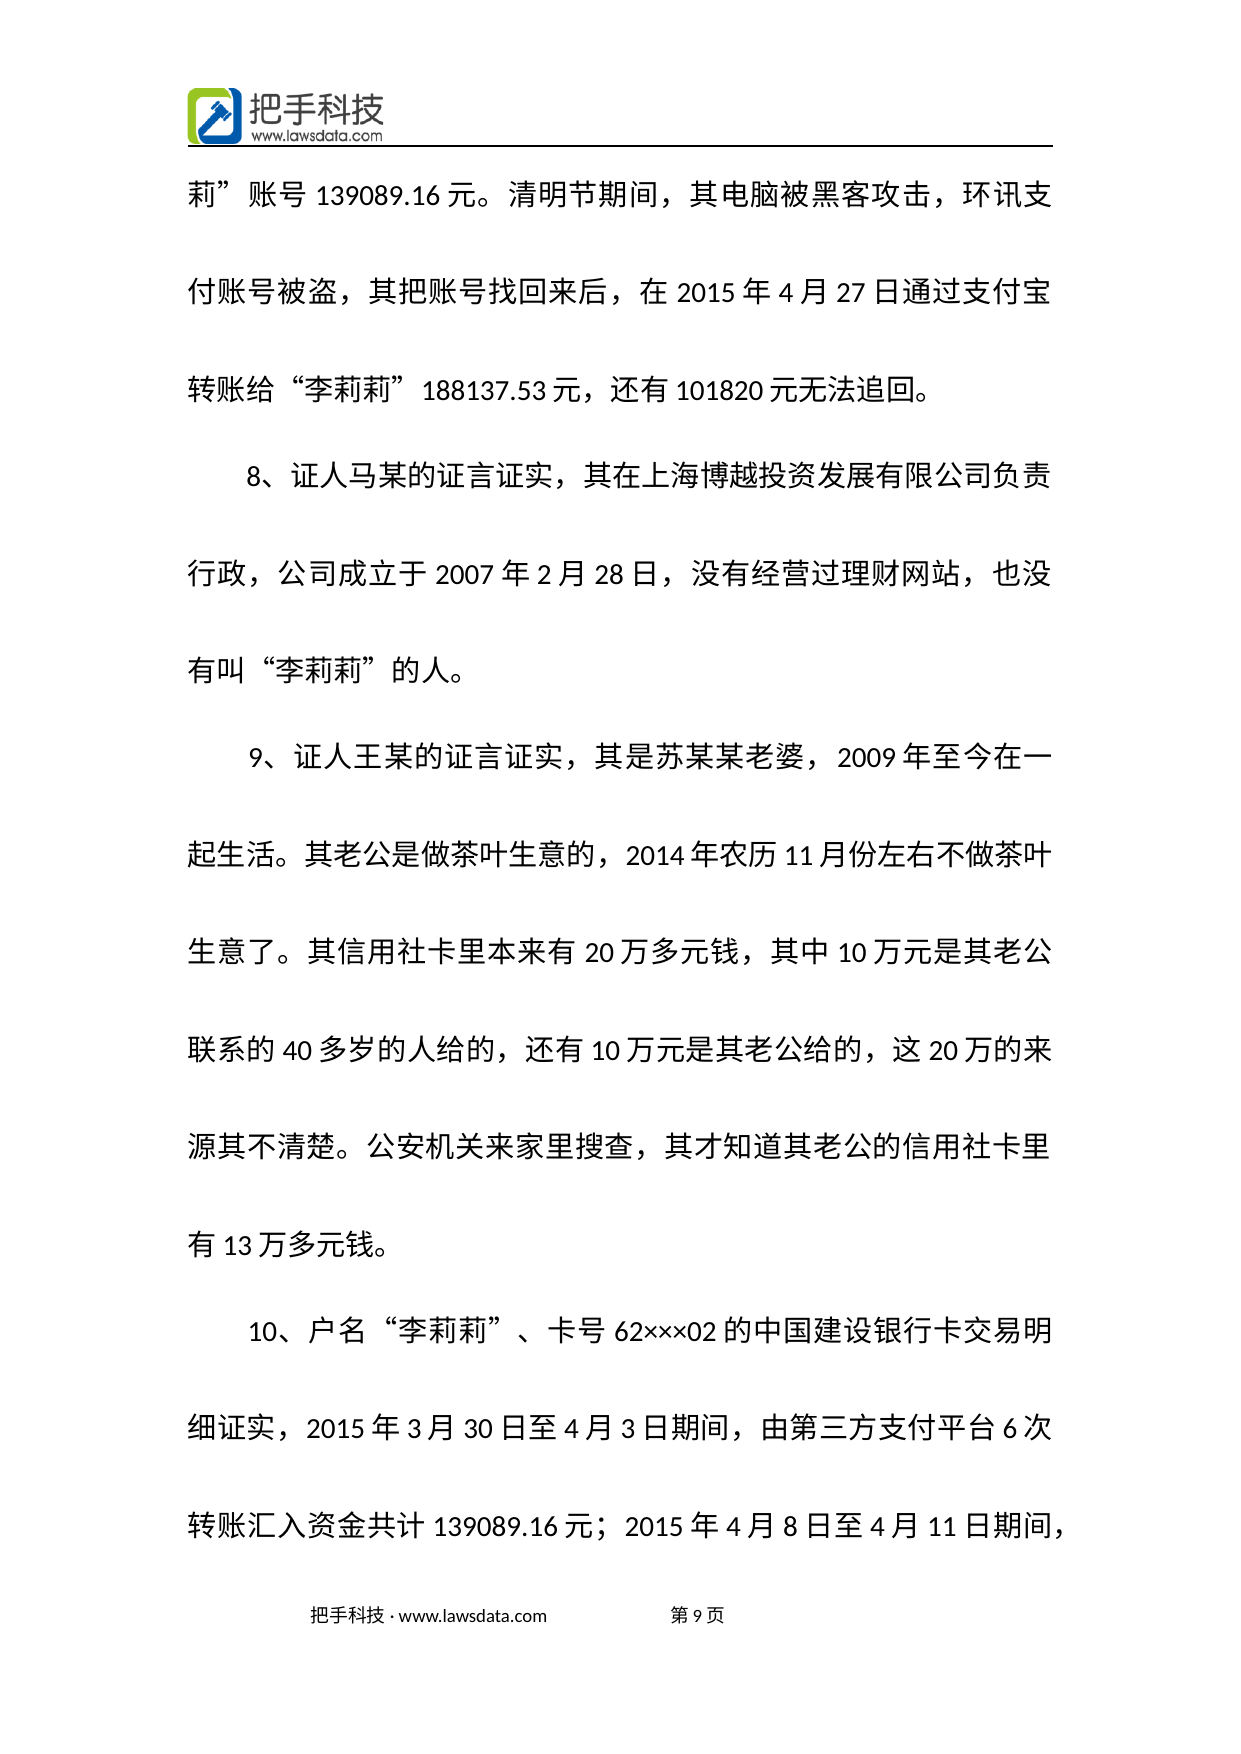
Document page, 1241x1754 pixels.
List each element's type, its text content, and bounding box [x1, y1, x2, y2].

text 8、证人马某的证言证实，其在上海博越投资发展有限公司负责行政，公司成立于2007年2月28日，没有经营过理财网站，也没有叫“李莉莉”的人。 [187, 441, 1053, 701]
text 9、证人王某的证言证实，其是苏某某老婆，2009年至今在一起生活。其老公是做茶叶生意的，2014年农历11月份左右不做茶叶生意了。其信用社卡里本来有20万多元钱，其中10万元是其老公联系的40多岁的人给的，还有10万元是其老公给的，这20万的来源其不清楚。公安机关来家里搜查，其才知道其老公的信用社卡里有13万多元钱。 [187, 722, 1053, 1275]
picture [187, 88, 384, 144]
